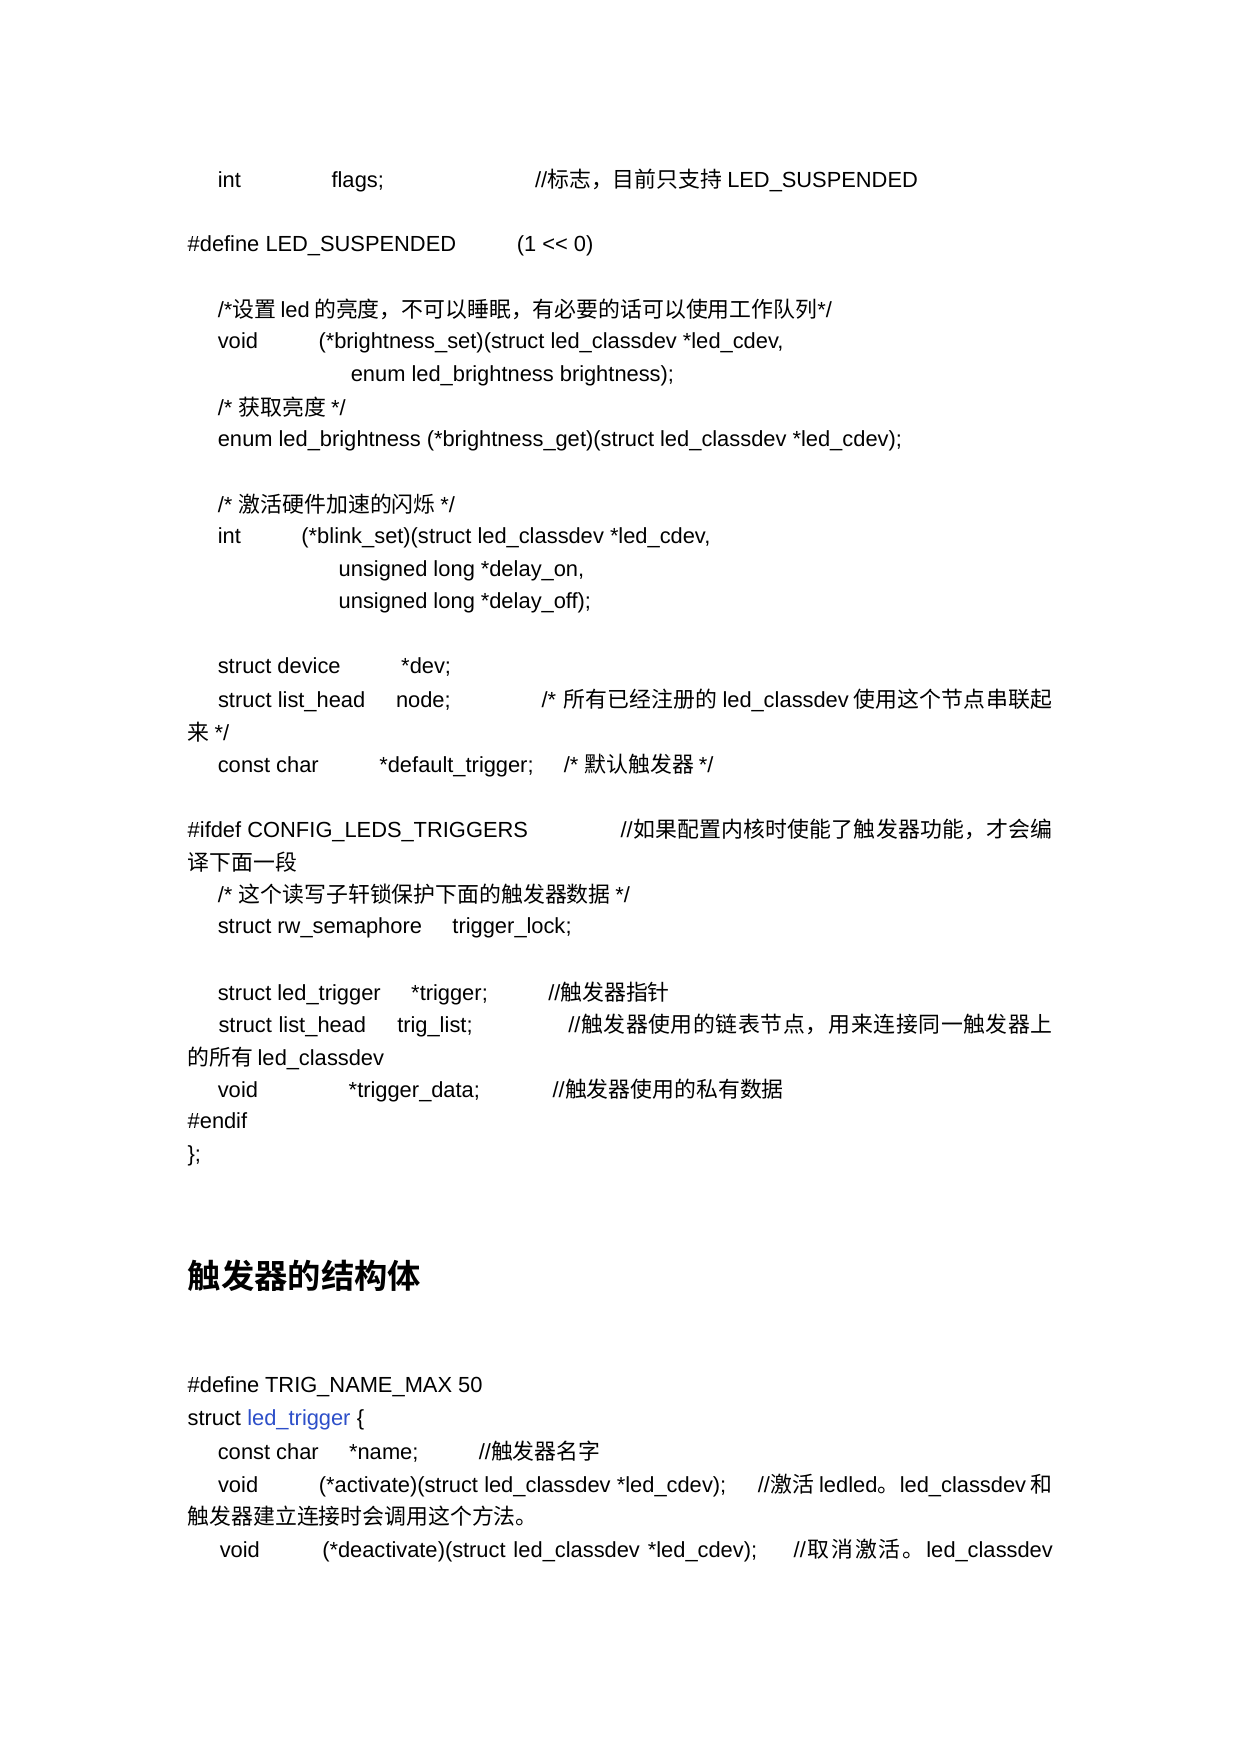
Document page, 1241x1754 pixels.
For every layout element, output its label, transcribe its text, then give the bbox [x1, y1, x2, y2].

subtitle 触发器的结构体 [187, 1242, 1053, 1307]
